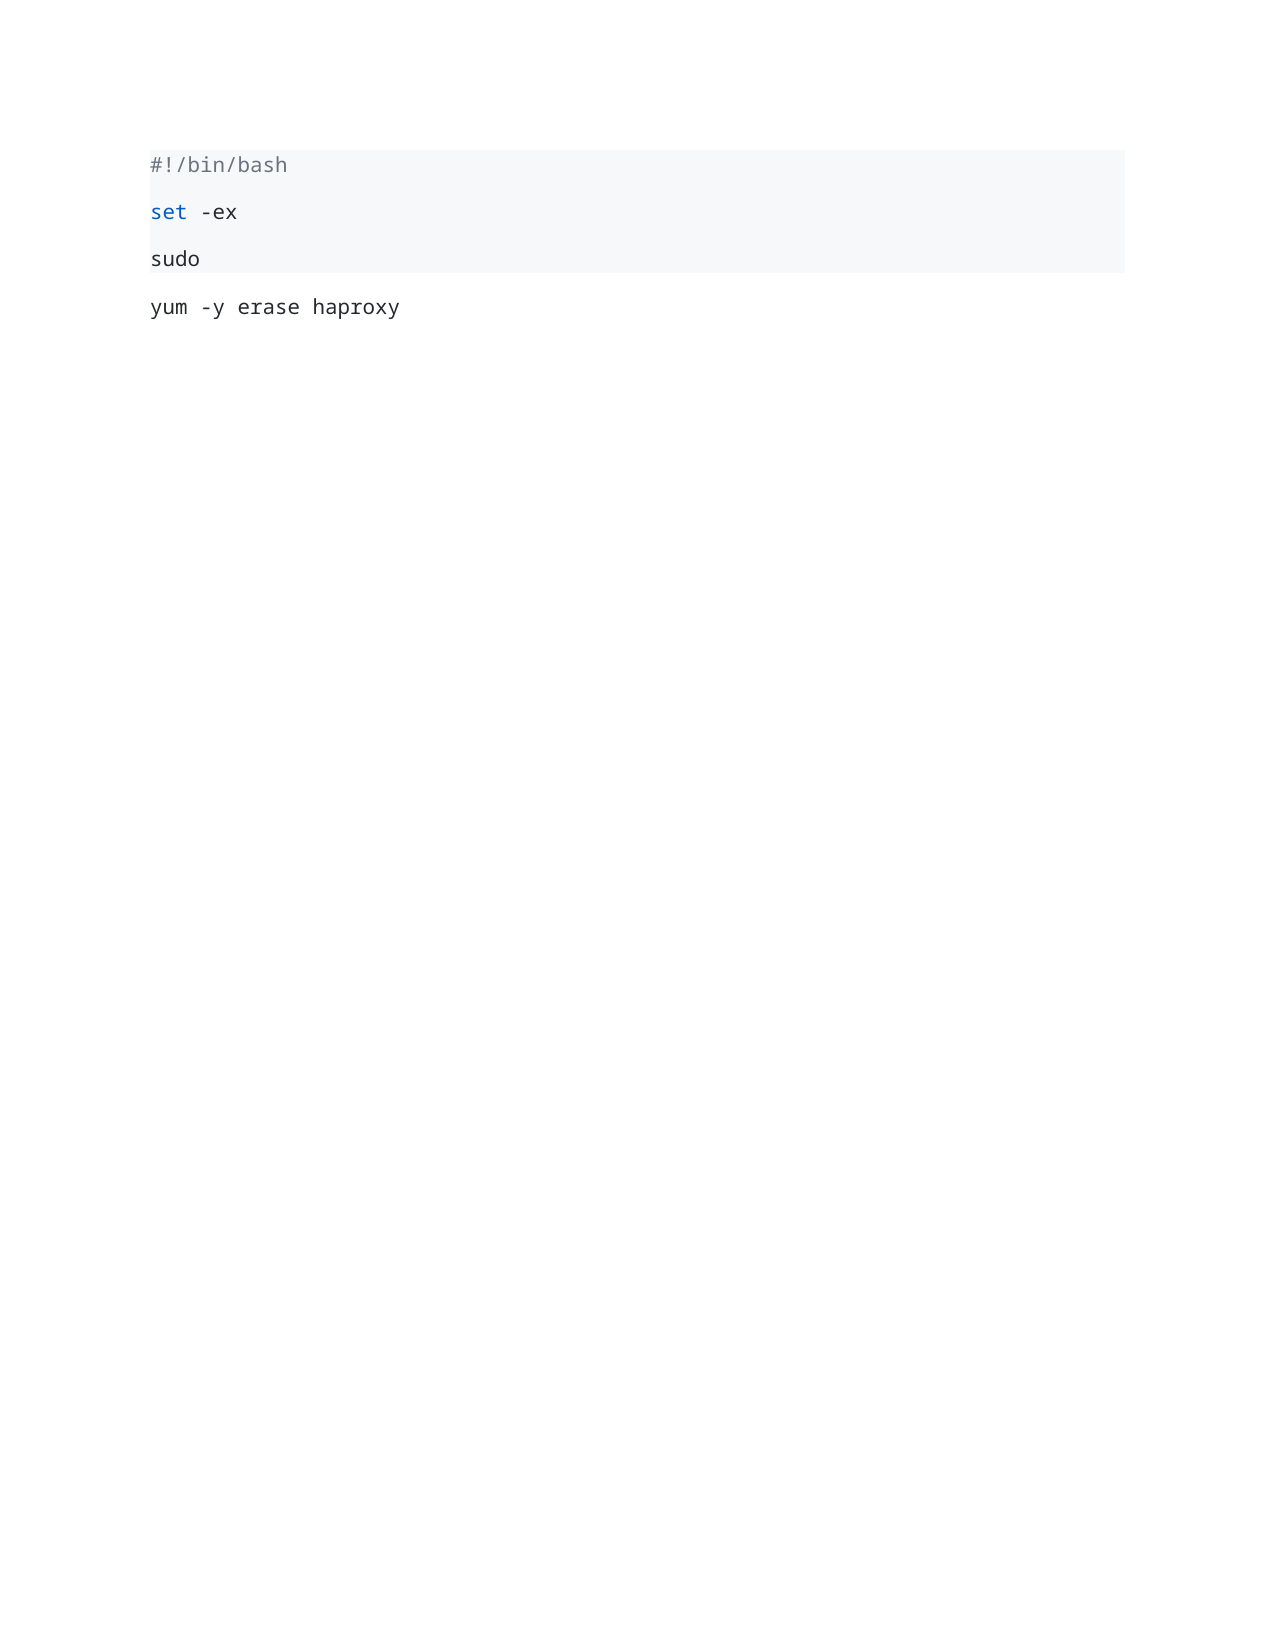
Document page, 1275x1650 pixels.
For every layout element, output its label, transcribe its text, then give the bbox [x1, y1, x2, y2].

text sudo [150, 244, 1125, 273]
text #!/bin/bash [150, 150, 1125, 178]
text set -ex [150, 197, 1125, 226]
text yum -y erase haproxy [150, 292, 1125, 320]
